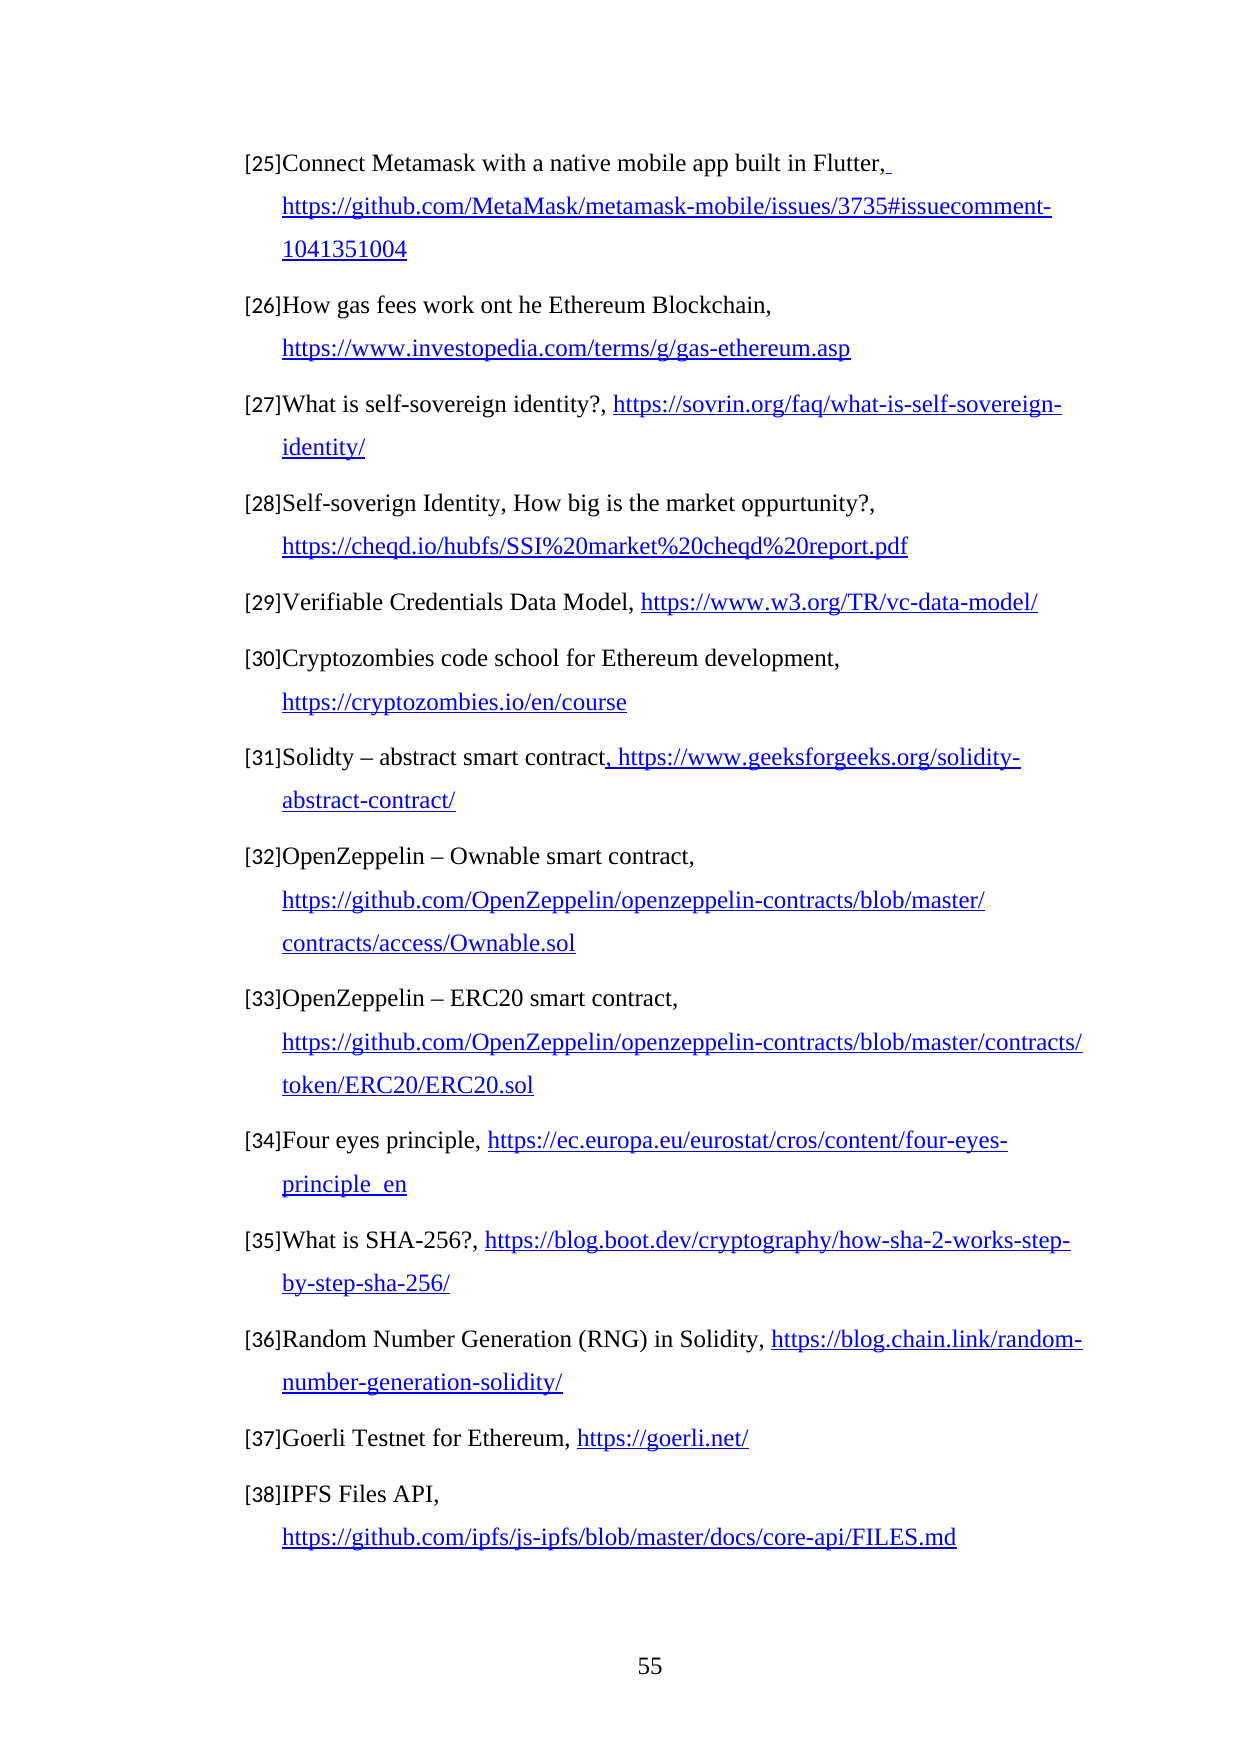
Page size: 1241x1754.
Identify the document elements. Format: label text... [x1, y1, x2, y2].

text What is self-sovereign identity?, https://sovrin.org/faq/what-is-self-sovereign-identity/ [244, 389, 1092, 461]
text How gas fees work ont he Ethereum Blockchain, https://www.investopedia.com/terms/g/gas-ethereum.asp [244, 290, 1092, 362]
text Verifiable Credentials Data Model, https://www.w3.org/TR/vc-data-model/ [244, 587, 1092, 616]
text What is SHA-256?, https://blog.boot.dev/cryptography/how-sha-2-works-step-by-step-sha-256/ [244, 1225, 1092, 1297]
text OpenZeppelin – Ownable smart contract, https://github.com/OpenZeppelin/openzeppelin-contracts/blob/master/contracts/access/Ownable.sol [244, 841, 1092, 957]
text Goerli Testnet for Ethereum, https://goerli.net/ [244, 1423, 1092, 1452]
text Solidty – abstract smart contract, https://www.geeksforgeeks.org/solidity-abstract-contract/ [244, 742, 1092, 814]
text Self-soverign Identity, How big is the market oppurtunity?, https://cheqd.io/hubfs/SSI%20market%20cheqd%20report.pdf [244, 488, 1092, 560]
text Four eyes principle, https://ec.europa.eu/eurostat/cros/content/four-eyes-principle_en [244, 1126, 1092, 1198]
text OpenZeppelin – ERC20 smart contract, https://github.com/OpenZeppelin/openzeppelin-contracts/blob/master/contracts/token/ERC20/ERC20.sol [244, 983, 1092, 1099]
text Cryptozombies code school for Ethereum development, https://cryptozombies.io/en/course [244, 643, 1092, 715]
text Random Number Generation (RNG) in Solidity, https://blog.chain.link/random-number-generation-solidity/ [244, 1324, 1092, 1396]
text IPFS Files API, https://github.com/ipfs/js-ipfs/blob/master/docs/core-api/FILES.md [244, 1479, 1092, 1551]
text Connect Metamask with a native mobile app built in Flutter, https://github.com/MetaMask/metamask-mobile/issues/3735#issuecomment-1041351004 [244, 148, 1092, 263]
